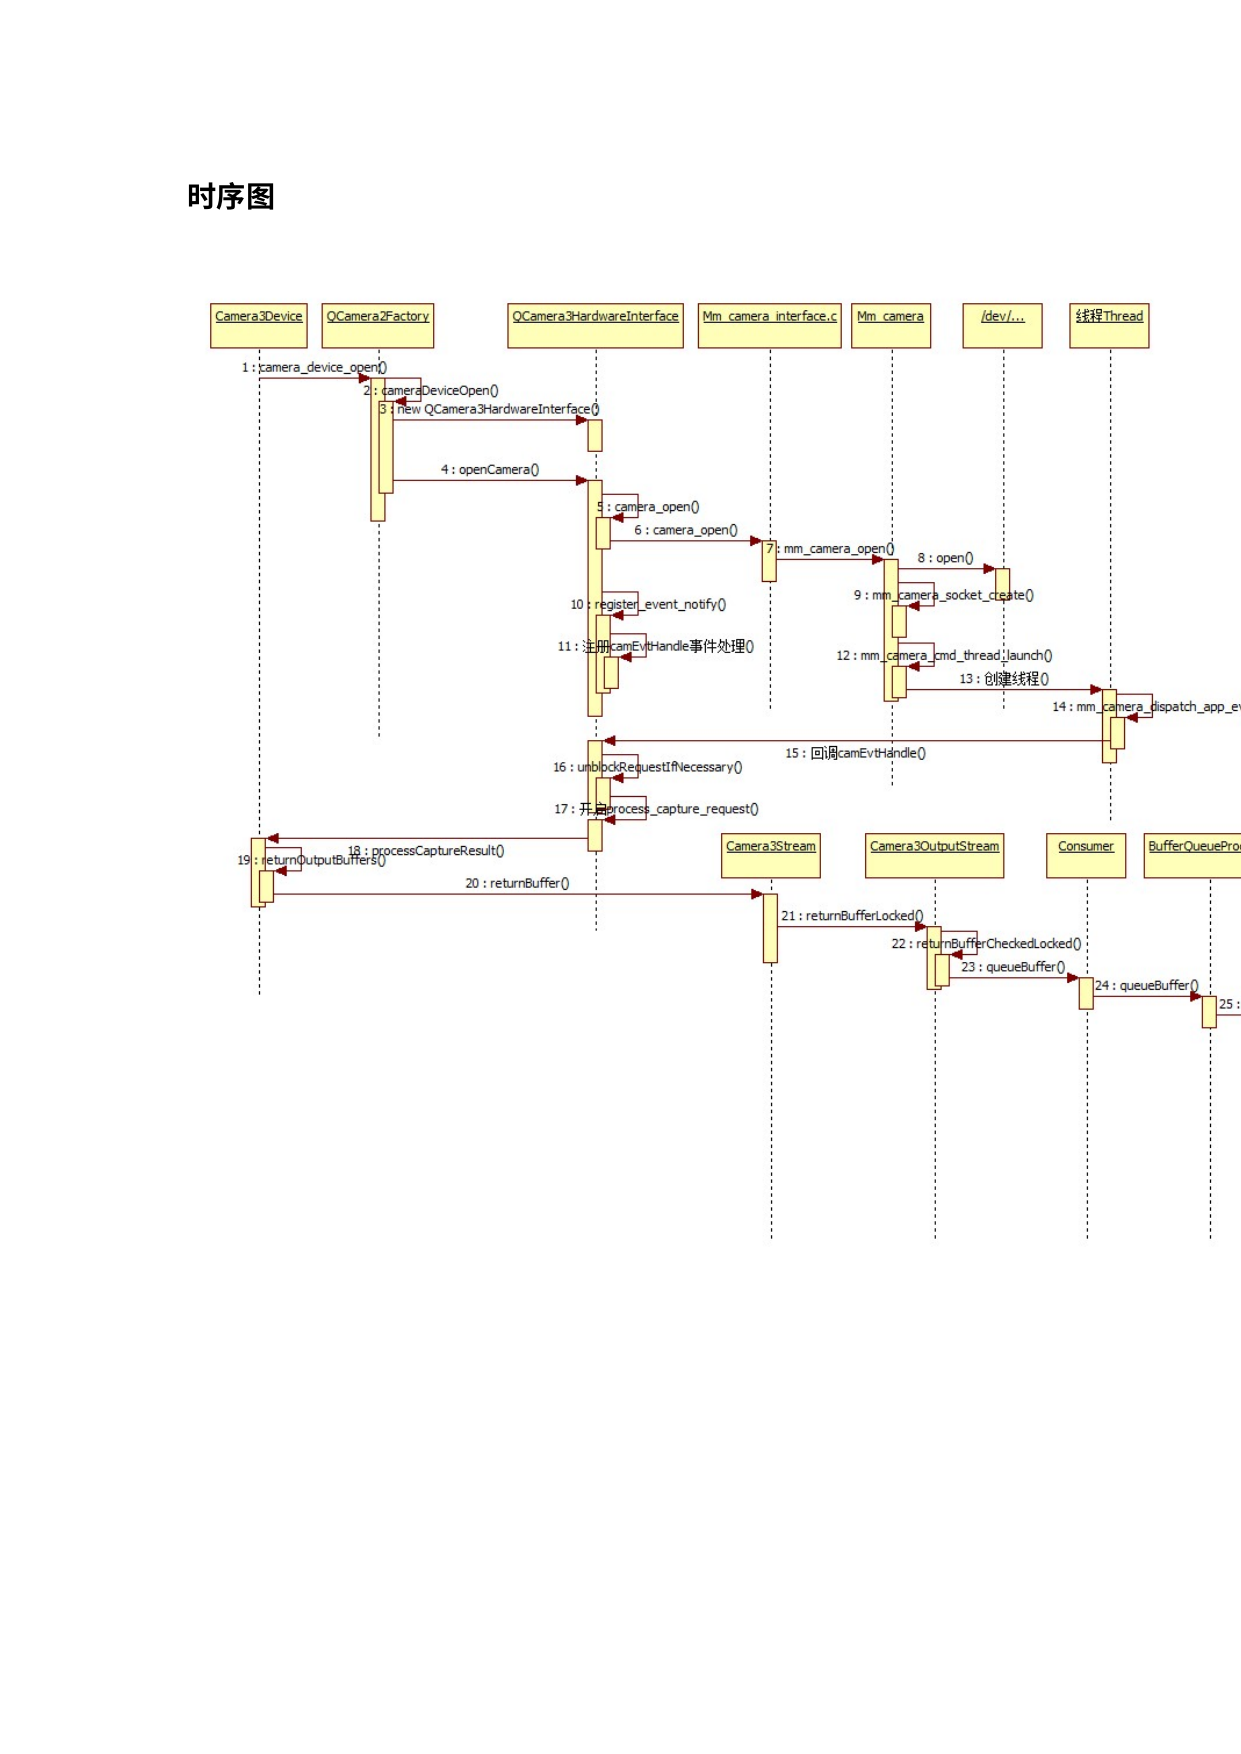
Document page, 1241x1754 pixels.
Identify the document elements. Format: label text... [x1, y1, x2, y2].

subtitle 时序图 [187, 162, 1053, 227]
picture [187, 280, 1241, 1262]
